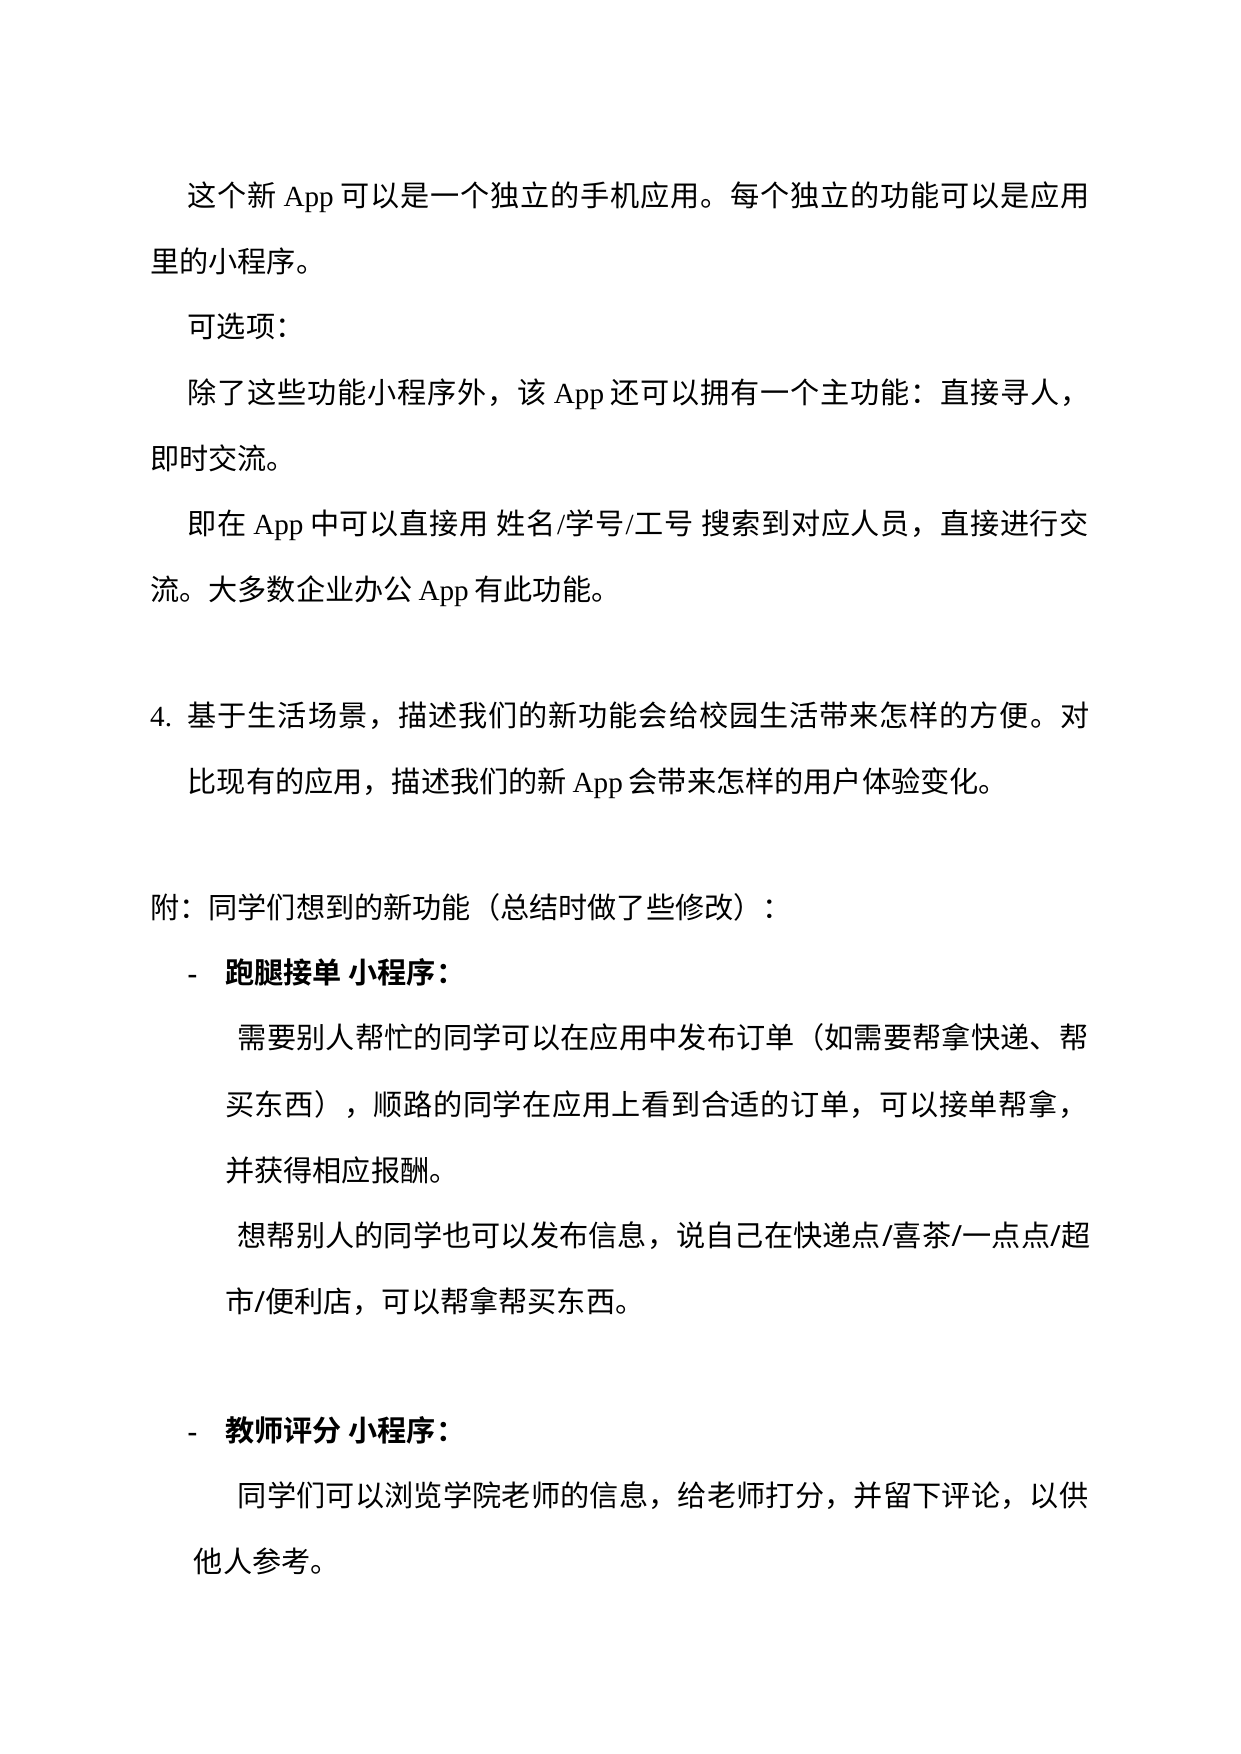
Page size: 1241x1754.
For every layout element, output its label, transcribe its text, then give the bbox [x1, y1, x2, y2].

text 除了这些功能小程序外，该App还可以拥有一个主功能：直接寻人，即时交流。 [150, 368, 1090, 478]
text 这个新App可以是一个独立的手机应用。每个独立的功能可以是应用里的小程序。 [150, 172, 1090, 282]
list 想帮别人的同学也可以发布信息，说自己在快递点/喜茶/一点点/超市/便利店，可以帮拿帮买东西。 [225, 1212, 1090, 1322]
list 需要别人帮忙的同学可以在应用中发布订单（如需要帮拿快递、帮买东西），顺路的同学在应用上看到合适的订单，可以接单帮拿，并获得相应报酬。 [225, 1014, 1090, 1190]
list 教师评分 小程序： [187, 1407, 1090, 1451]
text 即在App中可以直接用 姓名/学号/工号 搜索到对应人员，直接进行交流。大多数企业办公App有此功能。 [150, 500, 1090, 610]
list 跑腿接单 小程序： [187, 949, 1090, 993]
text 附：同学们想到的新功能（总结时做了些修改）： [150, 884, 1090, 928]
text 可选项： [150, 303, 1090, 347]
text 同学们可以浏览学院老师的信息，给老师打分，并留下评论，以供他人参考。 [194, 1472, 1090, 1582]
list 基于生活场景，描述我们的新功能会给校园生活带来怎样的方便。对比现有的应用，描述我们的新App会带来怎样的用户体验变化。 [150, 692, 1090, 802]
